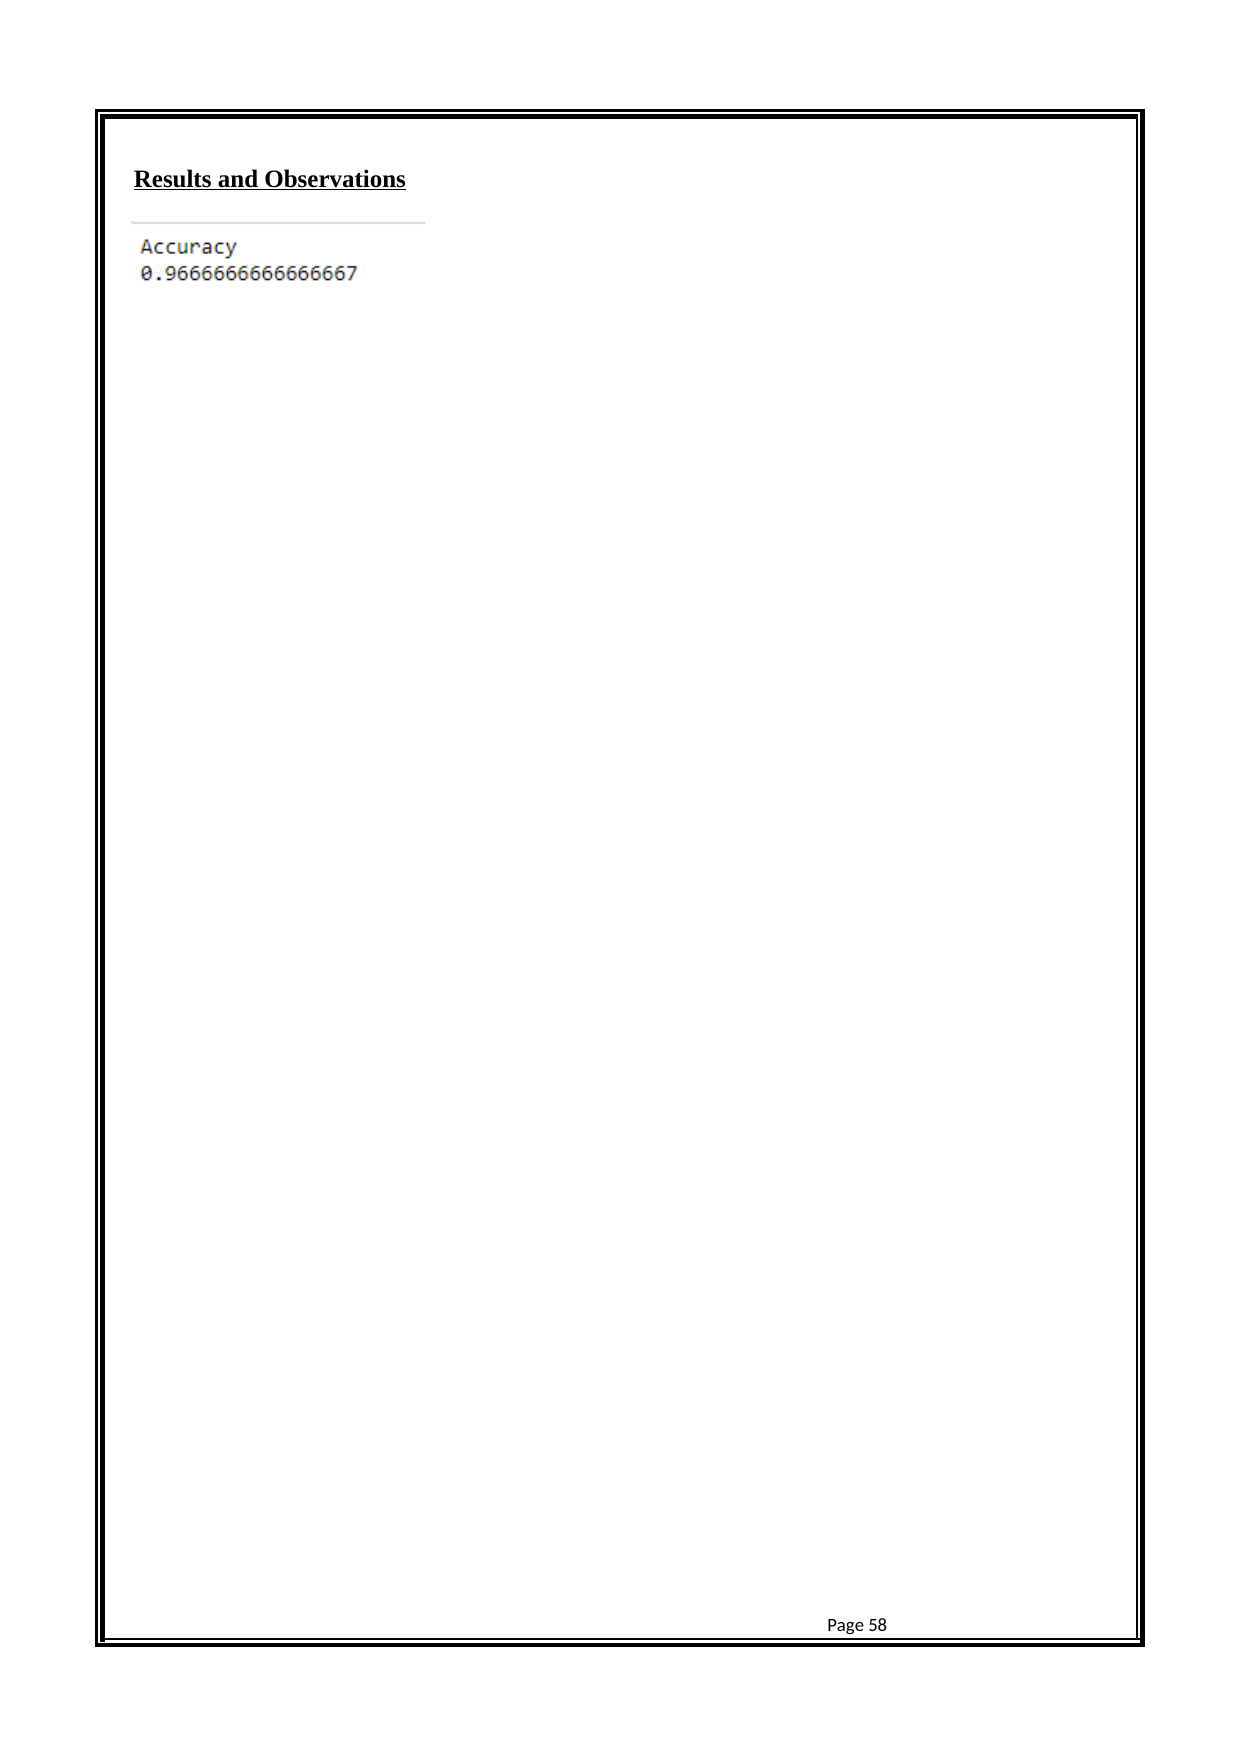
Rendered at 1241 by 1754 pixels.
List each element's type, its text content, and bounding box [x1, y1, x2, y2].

text Results and Observations [113, 164, 1127, 192]
picture [112, 221, 426, 304]
